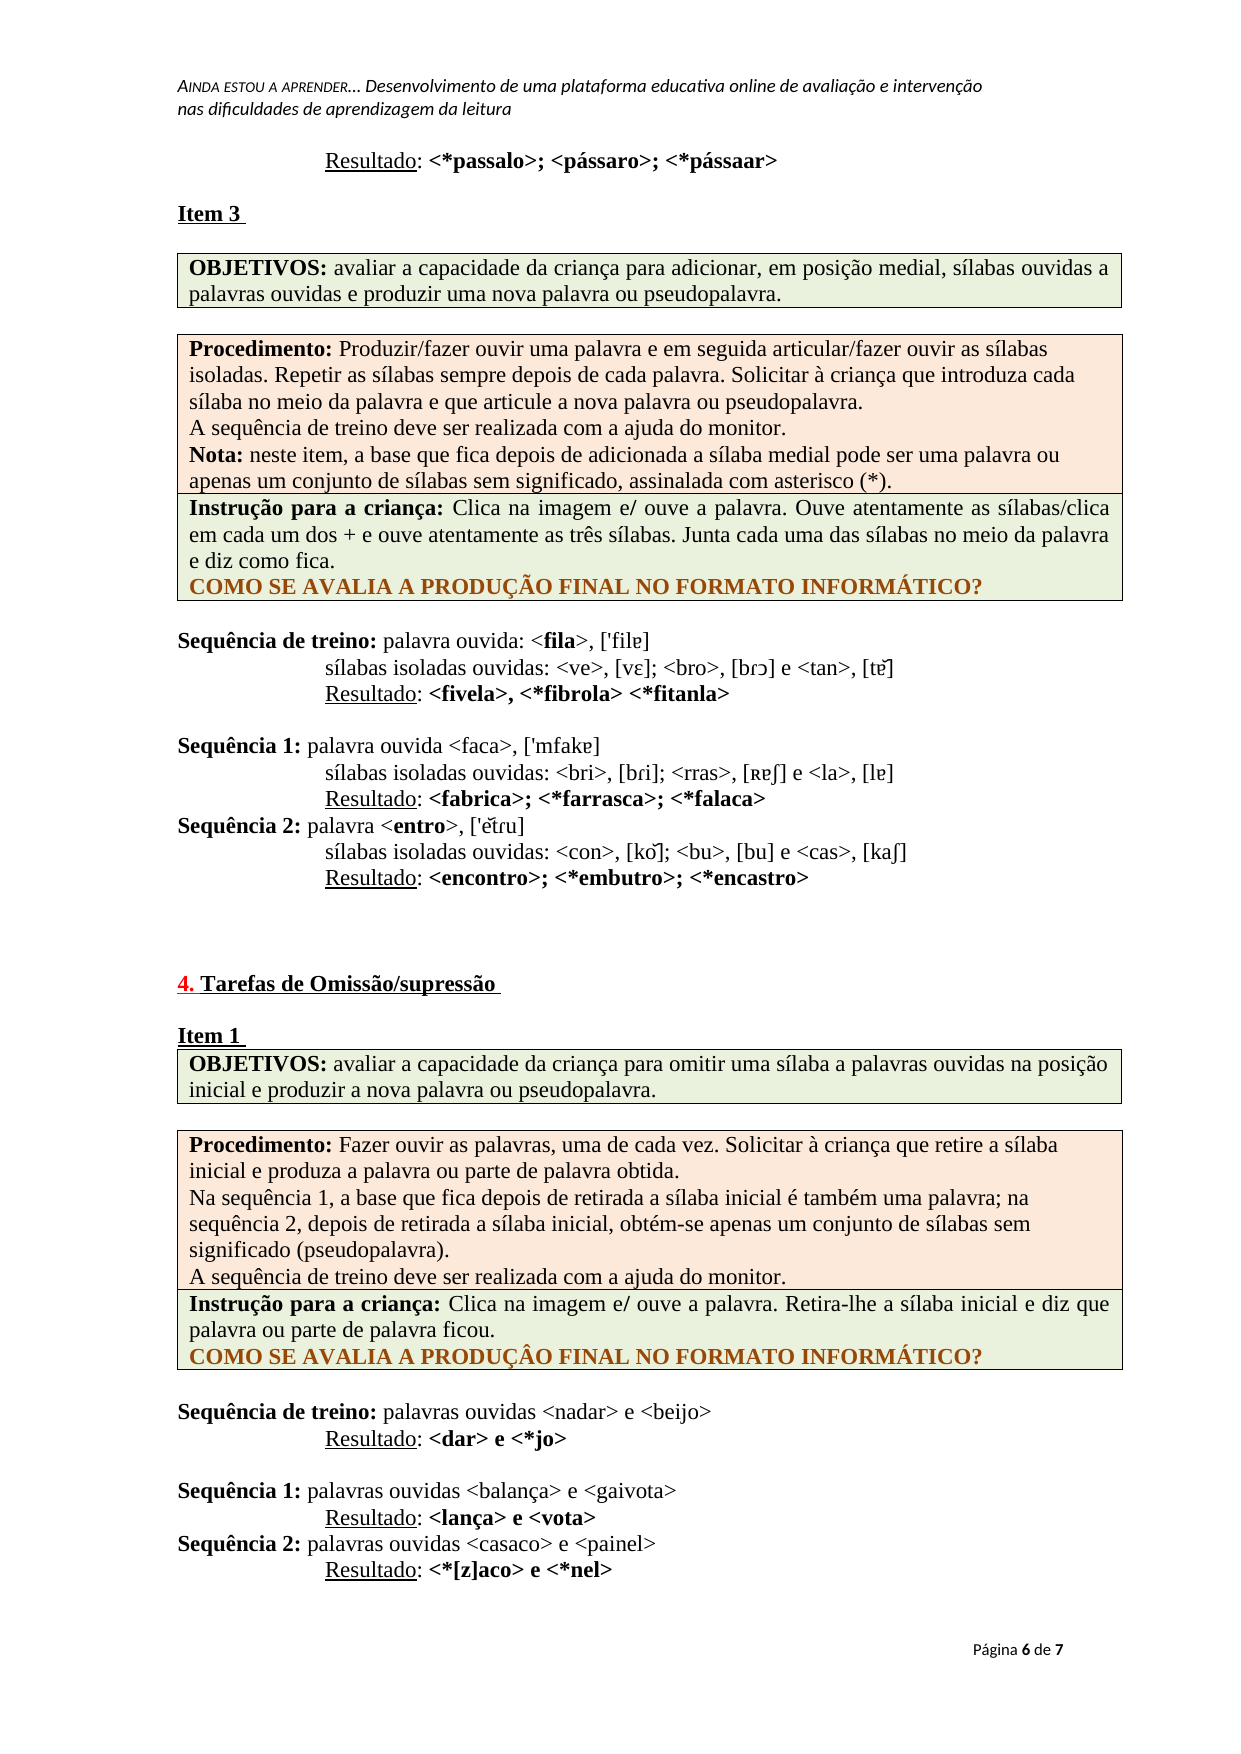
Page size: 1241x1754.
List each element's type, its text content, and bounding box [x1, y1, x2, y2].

table_header OBJETIVOS: avaliar a capacidade da criança para adicionar, em posição medial, sílabas ouvidas a palavras ouvidas e produzir uma nova palavra ou pseudopalavra. [178, 254, 1121, 307]
table_header OBJETIVOS: avaliar a capacidade da criança para omitir uma sílaba a palavras ouvidas na posição inicial e produzir a nova palavra ou pseudopalavra. [178, 1050, 1121, 1103]
list Resultado: <lança> e <vota> [325, 1504, 1063, 1530]
text sílabas isoladas ouvidas: <bri>, [bɾi]; <rras>, [ʀɐʃ] e <la>, [lɐ] [251, 759, 1063, 785]
text Resultado: <fivela>, <*fibrola> <*fitanla> [325, 680, 1063, 706]
text Resultado: <encontro>; <*embutro>; <*encastro> [177, 864, 1063, 891]
text Resultado: <fabrica>; <*farrasca>; <*falaca> [251, 785, 1063, 812]
text Sequência de treino: palavras ouvidas <nadar> e <beijo> [177, 1398, 1063, 1425]
text Sequência 1: palavras ouvidas <balança> e <gaivota> [177, 1477, 1063, 1504]
table_header Procedimento: Fazer ouvir as palavras, uma de cada vez. Solicitar à criança que retire a sílaba inicial e produza a palavra ou parte de palavra obtida. Na sequência 1, a base que fica depois de retirada a sílaba inicial é também uma palavra; na sequência 2, depois de retirada a sílaba inicial, obtém-se apenas um conjunto de sílabas sem significado (pseudopalavra). A sequência de treino deve ser realizada com a ajuda do monitor. [178, 1131, 1122, 1289]
text Item 1 [177, 1022, 1063, 1049]
list Resultado: <*[z]aco> e <*nel> [325, 1556, 1063, 1583]
text Sequência de treino: palavra ouvida: <fila>, ['filɐ] [177, 627, 1063, 653]
table_header Procedimento: Produzir/fazer ouvir uma palavra e em seguida articular/fazer ouvir as sílabas isoladas. Repetir as sílabas sempre depois de cada palavra. Solicitar à criança que introduza cada sílaba no meio da palavra e que articule a nova palavra ou pseudopalavra. A sequência de treino deve ser realizada com a ajuda do monitor. Nota: neste item, a base que fica depois de adicionada a sílaba medial pode ser uma palavra ou apenas um conjunto de sílabas sem significado, assinalada com asterisco (*). [178, 335, 1122, 493]
list Resultado: <dar> e <*jo> [325, 1425, 1063, 1451]
text Sequência 2: palavra <entro>, ['e᷃tɾu] [177, 812, 1063, 838]
text Resultado: <*passalo>; <pássaro>; <*pássaar> [177, 148, 1063, 174]
text Sequência 2: palavras ouvidas <casaco> e <painel> [177, 1530, 1063, 1556]
text sílabas isoladas ouvidas: <ve>, [vɛ]; <bro>, [bɾͻ] e <tan>, [tɐ᷃] [251, 653, 1063, 680]
text 4. Tarefas de Omissão/supressão [177, 970, 1063, 996]
text Sequência 1: palavra ouvida <faca>, ['mfakɐ] [177, 733, 1063, 759]
table_cell Instrução para a criança: Clica na imagem e/ ouve a palavra. Retira-lhe a sílaba inicial e diz que palavra ou parte de palavra ficou. COMO SE AVALIA A PRODUÇÂO FINAL NO FORMATO INFORMÁTICO? [178, 1290, 1122, 1369]
table_cell Instrução para a criança: Clica na imagem e/ ouve a palavra. Ouve atentamente as sílabas/clica em cada um dos + e ouve atentamente as três sílabas. Junta cada uma das sílabas no meio da palavra e diz como fica. COMO SE AVALIA A PRODUÇÃO FINAL NO FORMATO INFORMÁTICO? [178, 494, 1122, 600]
text sílabas isoladas ouvidas: <con>, [ko᷃]; <bu>, [bu] e <cas>, [kaʃ] [251, 838, 1063, 864]
text Item 3 [177, 200, 1063, 227]
